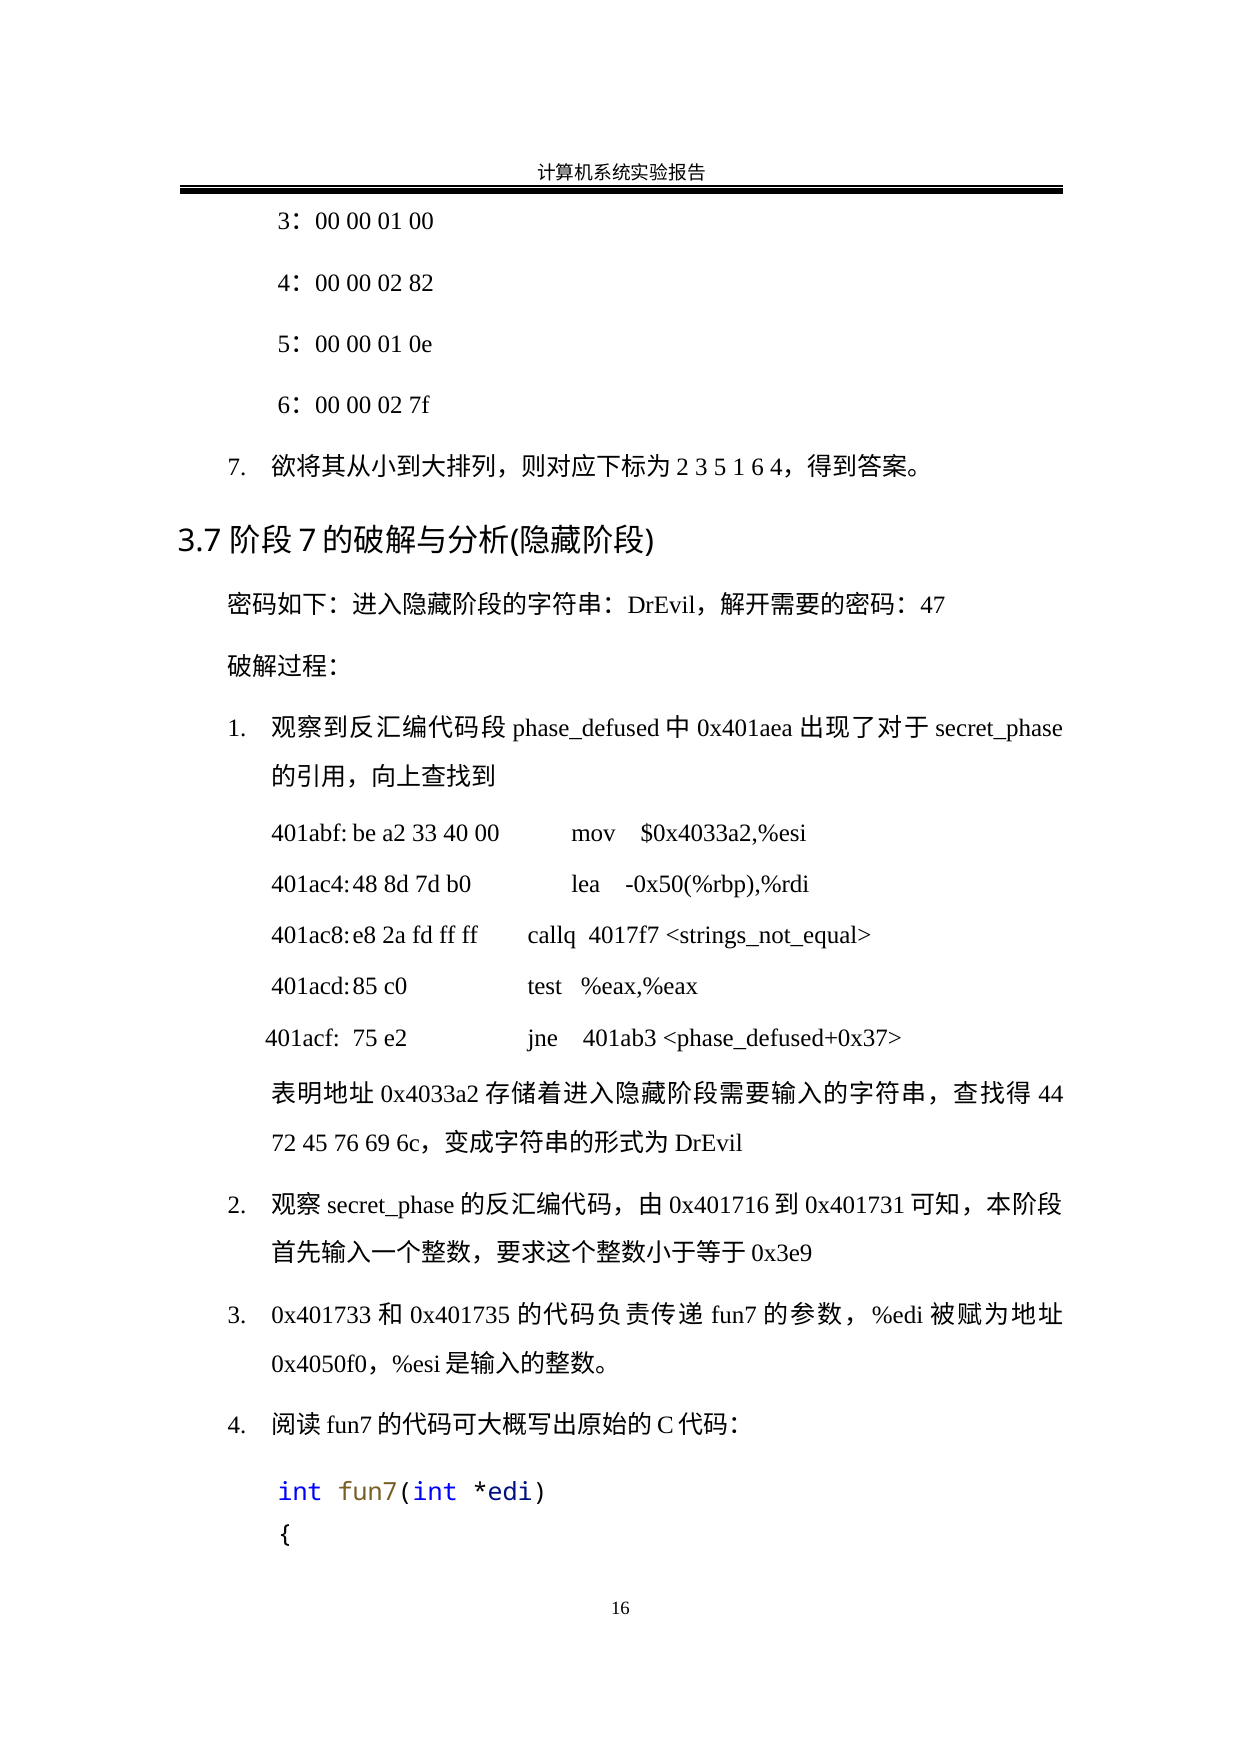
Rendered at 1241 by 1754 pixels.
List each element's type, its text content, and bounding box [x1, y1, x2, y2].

text 401abf: be a2 33 40 00 mov $0x4033a2,%esi [271, 818, 1063, 846]
text int fun7(int *edi) [277, 1466, 1063, 1508]
list 0x401733和0x401735的代码负责传递fun7的参数，%edi被赋为地址0x4050f0，%esi是输入的整数。 [227, 1294, 1063, 1379]
text 4：00 00 02 82 [277, 262, 1063, 298]
text 5：00 00 01 0e [277, 323, 1063, 360]
text 3：00 00 01 00 [277, 201, 1063, 237]
text { [277, 1508, 1063, 1550]
text 密码如下：进入隐藏阶段的字符串：DrEvil，解开需要的密码：47 [227, 585, 1063, 621]
text 6：00 00 02 7f [265, 385, 1063, 421]
list 观察secret_phase的反汇编代码，由0x401716到0x401731可知，本阶段首先输入一个整数，要求这个整数小于等于0x3e9 [227, 1184, 1063, 1269]
text 401ac4: 48 8d 7d b0 lea -0x50(%rbp),%rdi [233, 869, 1063, 898]
subtitle 3.7 阶段7的破解与分析(隐藏阶段) [177, 520, 1063, 560]
text 401acf: 75 e2 jne 401ab3 <phase_defused+0x37> [265, 1023, 1063, 1051]
list 观察到反汇编代码段phase_defused中0x401aea出现了对于secret_phase的引用，向上查找到 [227, 707, 1063, 792]
text 401acd: 85 c0 test %eax,%eax [227, 971, 1063, 1000]
text 表明地址0x4033a2存储着进入隐藏阶段需要输入的字符串，查找得44 72 45 76 69 6c，变成字符串的形式为DrEvil [271, 1074, 1063, 1159]
text 401ac8: e8 2a fd ff ff callq 4017f7 <strings_not_equal> [227, 920, 1063, 949]
list 阅读fun7的代码可大概写出原始的C代码： [227, 1404, 1063, 1441]
text 破解过程： [227, 646, 1063, 682]
list 欲将其从小到大排列，则对应下标为2 3 5 1 6 4，得到答案。 [227, 446, 1063, 482]
